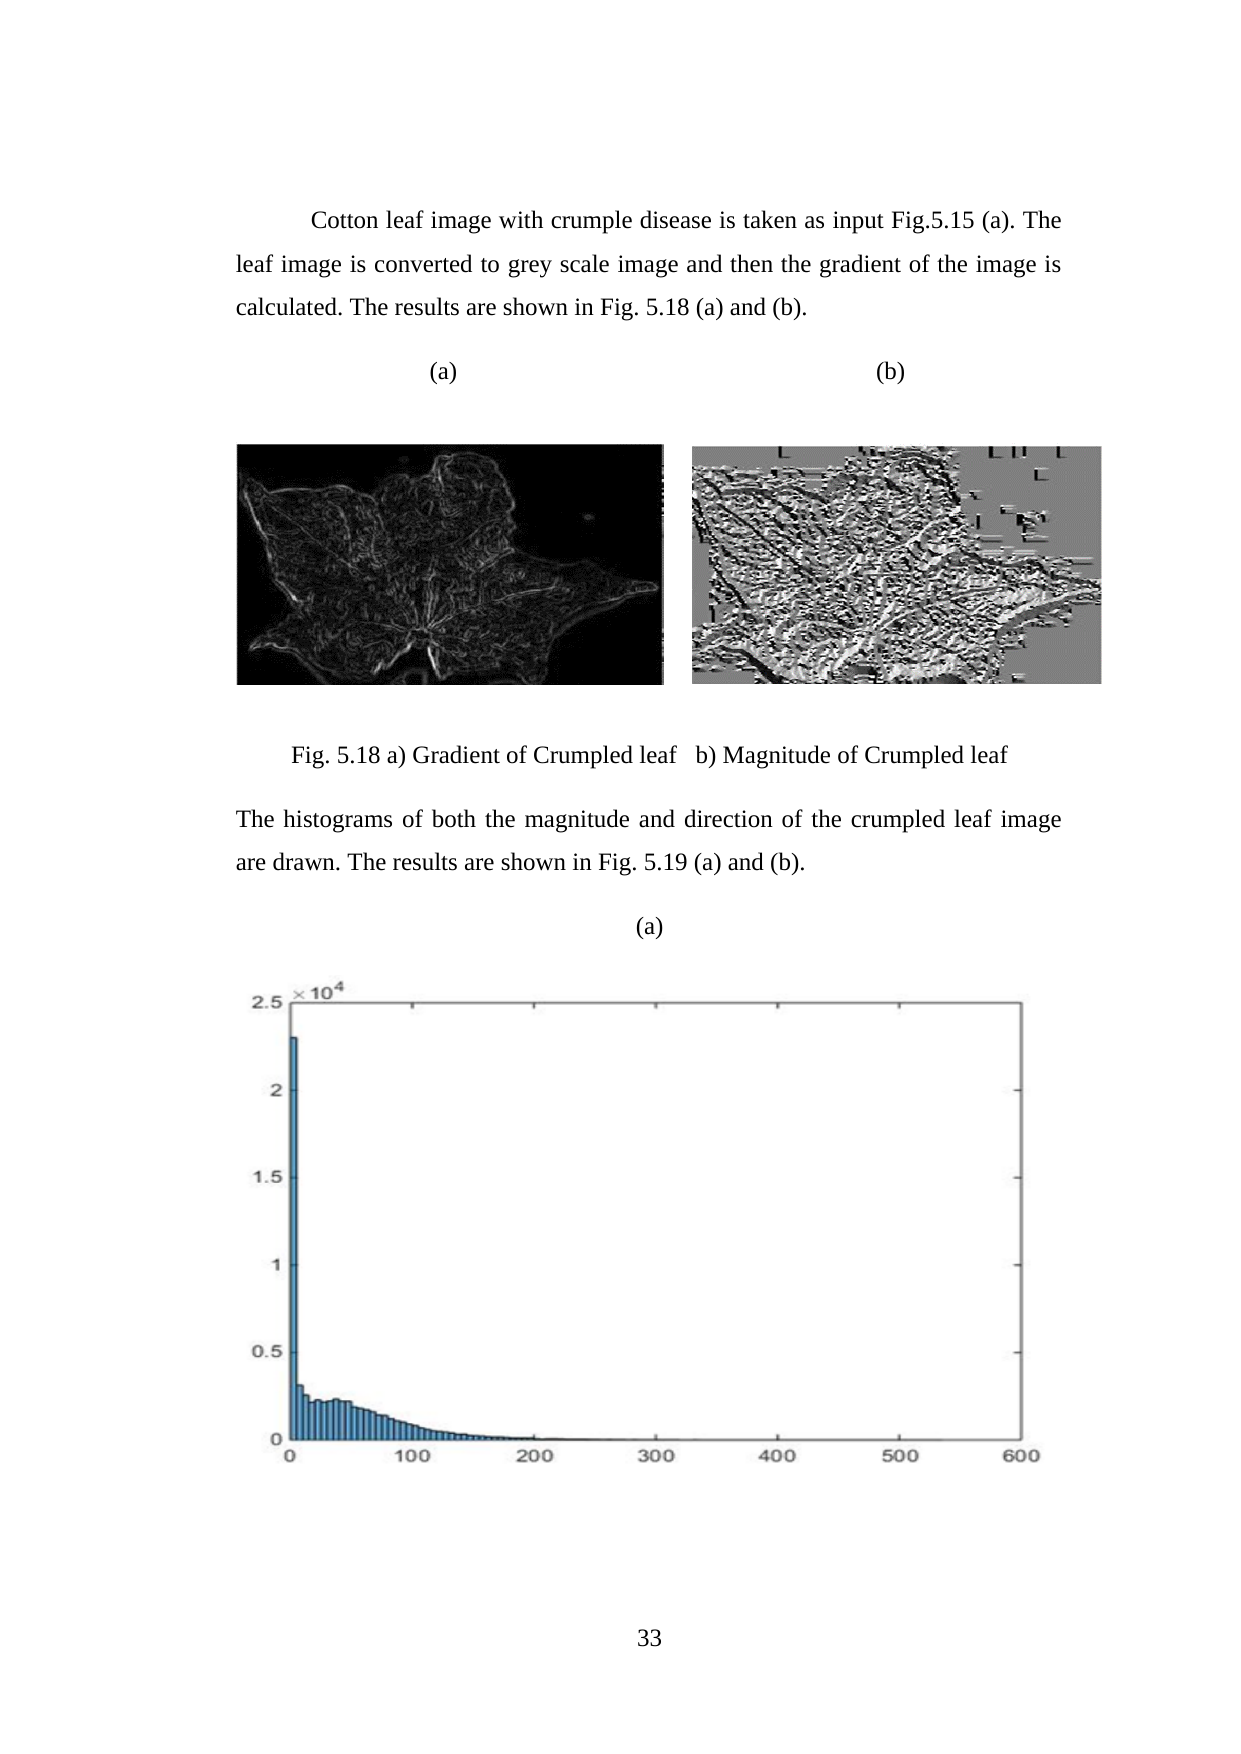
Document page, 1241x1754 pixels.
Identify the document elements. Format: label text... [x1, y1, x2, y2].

text Cotton leaf image with crumple disease is taken as input Fig.5.15 (a). The leaf image is converted to grey scale image and then the gradient of the image is calculated. The results are shown in Fig. 5.18 (a) and (b). [236, 206, 1063, 321]
text (a) [236, 911, 1063, 940]
picture [235, 441, 664, 685]
text The histograms of both the magnitude and direction of the crumpled leaf image are drawn. The results are shown in Fig. 5.19 (a) and (b). [236, 804, 1063, 876]
picture [692, 443, 1104, 684]
text Fig. 5.18 a) Gradient of Crumpled leaf b) Magnitude of Crumpled leaf [236, 740, 1063, 769]
picture [237, 975, 1052, 1472]
text (a) (b) [323, 356, 1063, 384]
